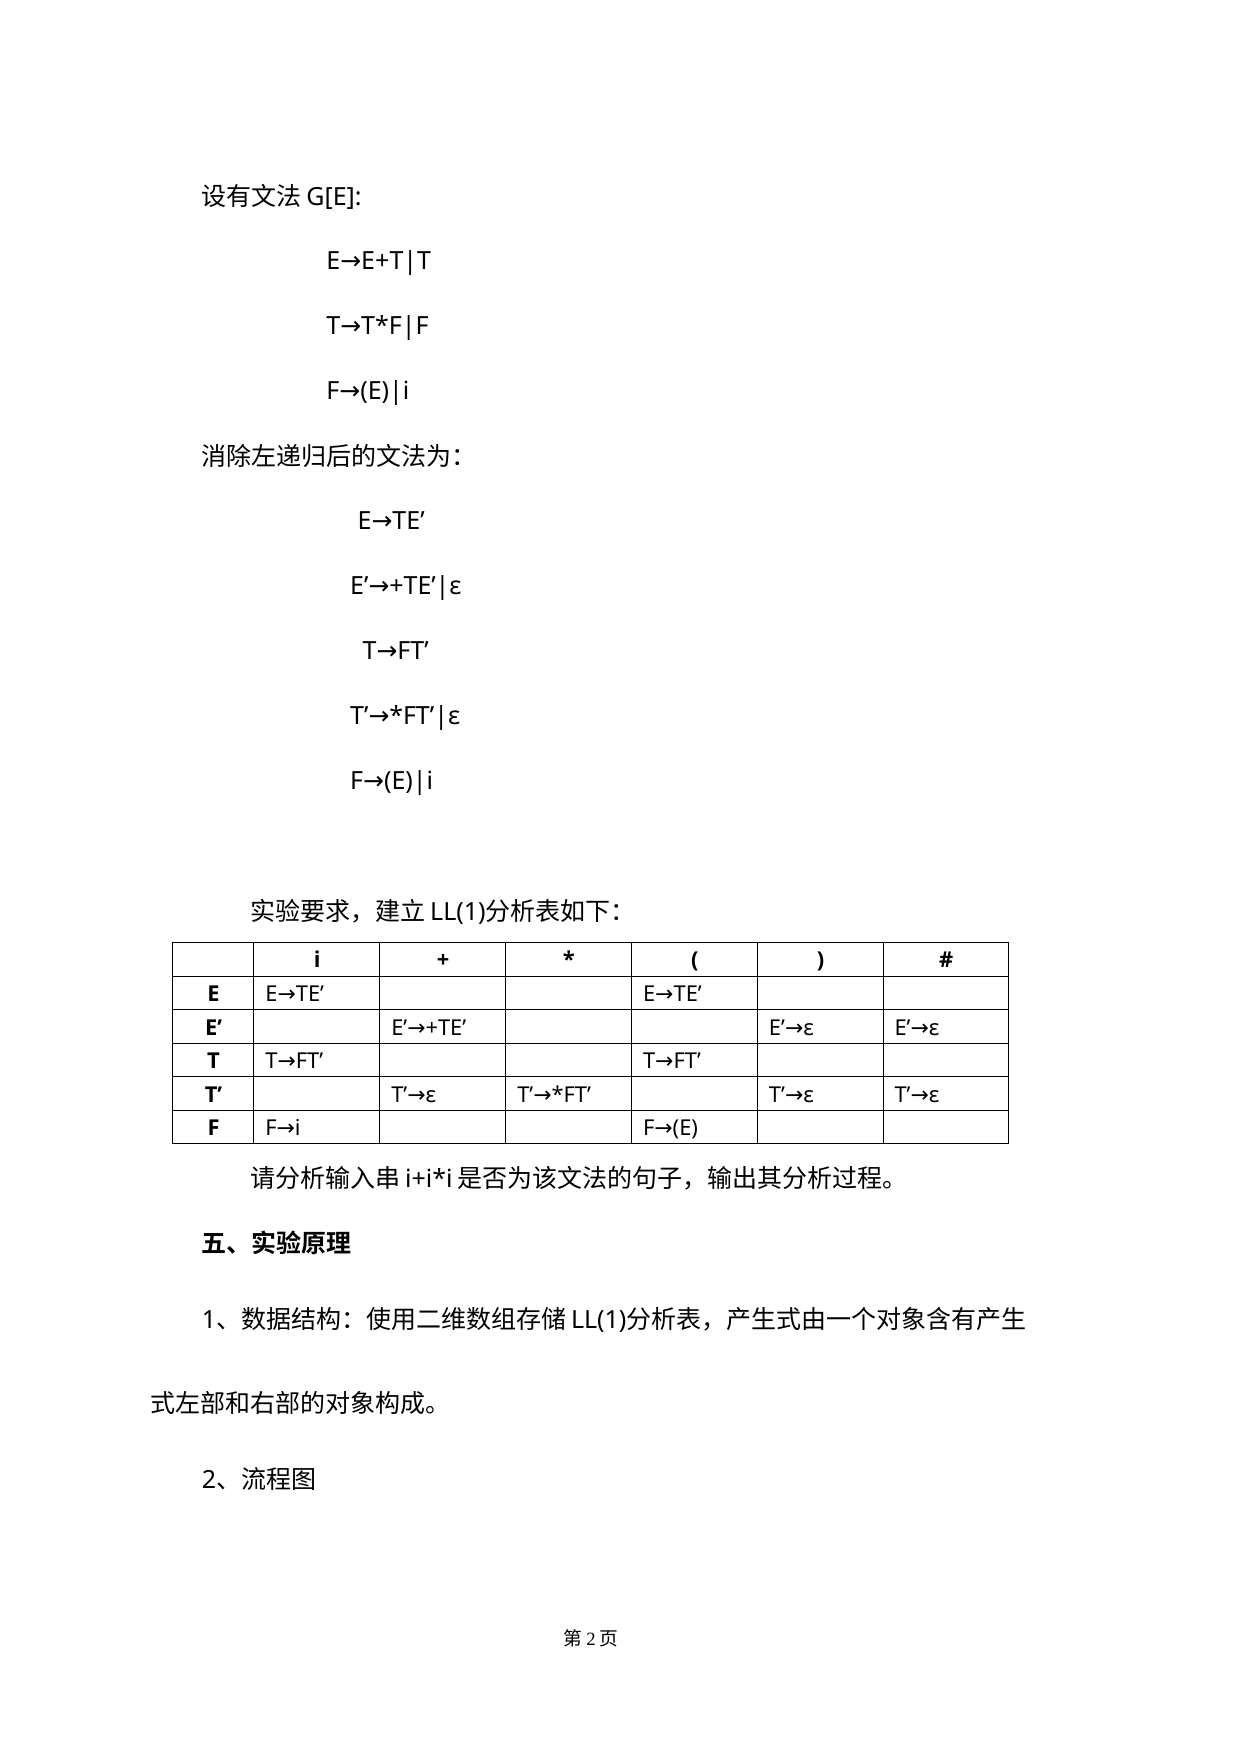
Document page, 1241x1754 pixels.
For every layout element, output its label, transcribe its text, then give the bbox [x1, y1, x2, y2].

table_cell [506, 1111, 631, 1143]
table_cell T’→ε [758, 1077, 883, 1110]
table_cell T’→ε [380, 1077, 505, 1110]
table_cell [884, 977, 1008, 1009]
table_cell F [173, 1111, 253, 1143]
text F→(E)|i [150, 747, 1031, 812]
text 消除左递归后的文法为： [201, 422, 1031, 487]
table_cell [380, 977, 505, 1009]
table_cell [884, 1044, 1008, 1076]
table_cell [632, 1077, 757, 1110]
table_cell [758, 1111, 883, 1143]
text 1、数据结构：使用二维数组存储LL(1)分析表，产生式由一个对象含有产生式左部和右部的对象构成。 [150, 1285, 1031, 1434]
table_cell [254, 1010, 379, 1043]
table_cell T→FT’ [254, 1044, 379, 1076]
table_cell [380, 1111, 505, 1143]
text T→FT’ [187, 617, 1031, 682]
table_header [173, 943, 253, 976]
table_cell [758, 1044, 883, 1076]
text 2、流程图 [150, 1445, 1031, 1510]
table_header i [254, 943, 379, 976]
table_cell F→i [254, 1111, 379, 1143]
table_cell [884, 1111, 1008, 1143]
table_cell [758, 977, 883, 1009]
table_cell T’→*FT’ [506, 1077, 631, 1110]
text 实验要求，建立LL(1)分析表如下： [150, 877, 1031, 942]
table_cell E’→+TE’ [380, 1010, 505, 1043]
text T’→*FT’|ε [150, 682, 1031, 747]
table_header ) [758, 943, 883, 976]
table_cell [506, 977, 631, 1009]
table_header + [380, 943, 505, 976]
table_cell E→TE’ [254, 977, 379, 1009]
table_header ( [632, 943, 757, 976]
table_cell [506, 1044, 631, 1076]
table_cell E’→ε [758, 1010, 883, 1043]
text E’→+TE’|ε [150, 552, 1031, 617]
table_header # [884, 943, 1008, 976]
table_cell E’→ε [884, 1010, 1008, 1043]
table_cell E→TE’ [632, 977, 757, 1009]
table_cell [254, 1077, 379, 1110]
table_cell [632, 1010, 757, 1043]
text 设有文法G[E]: E→E+T|T T→T*F|F F→(E)|i [201, 162, 1031, 422]
text 请分析输入串i+i*i是否为该文法的句子，输出其分析过程。 [150, 1144, 1031, 1209]
table_header * [506, 943, 631, 976]
table_cell T→FT’ [632, 1044, 757, 1076]
table_cell F→(E) [632, 1111, 757, 1143]
table_cell [506, 1010, 631, 1043]
table_cell T [173, 1044, 253, 1076]
table_cell E’ [173, 1010, 253, 1043]
table_cell E [173, 977, 253, 1009]
text 五、实验原理 [150, 1209, 1031, 1274]
table_cell T’→ε [884, 1077, 1008, 1110]
text E→TE’ [332, 487, 1031, 552]
table_cell T’ [173, 1077, 253, 1110]
table_cell [380, 1044, 505, 1076]
